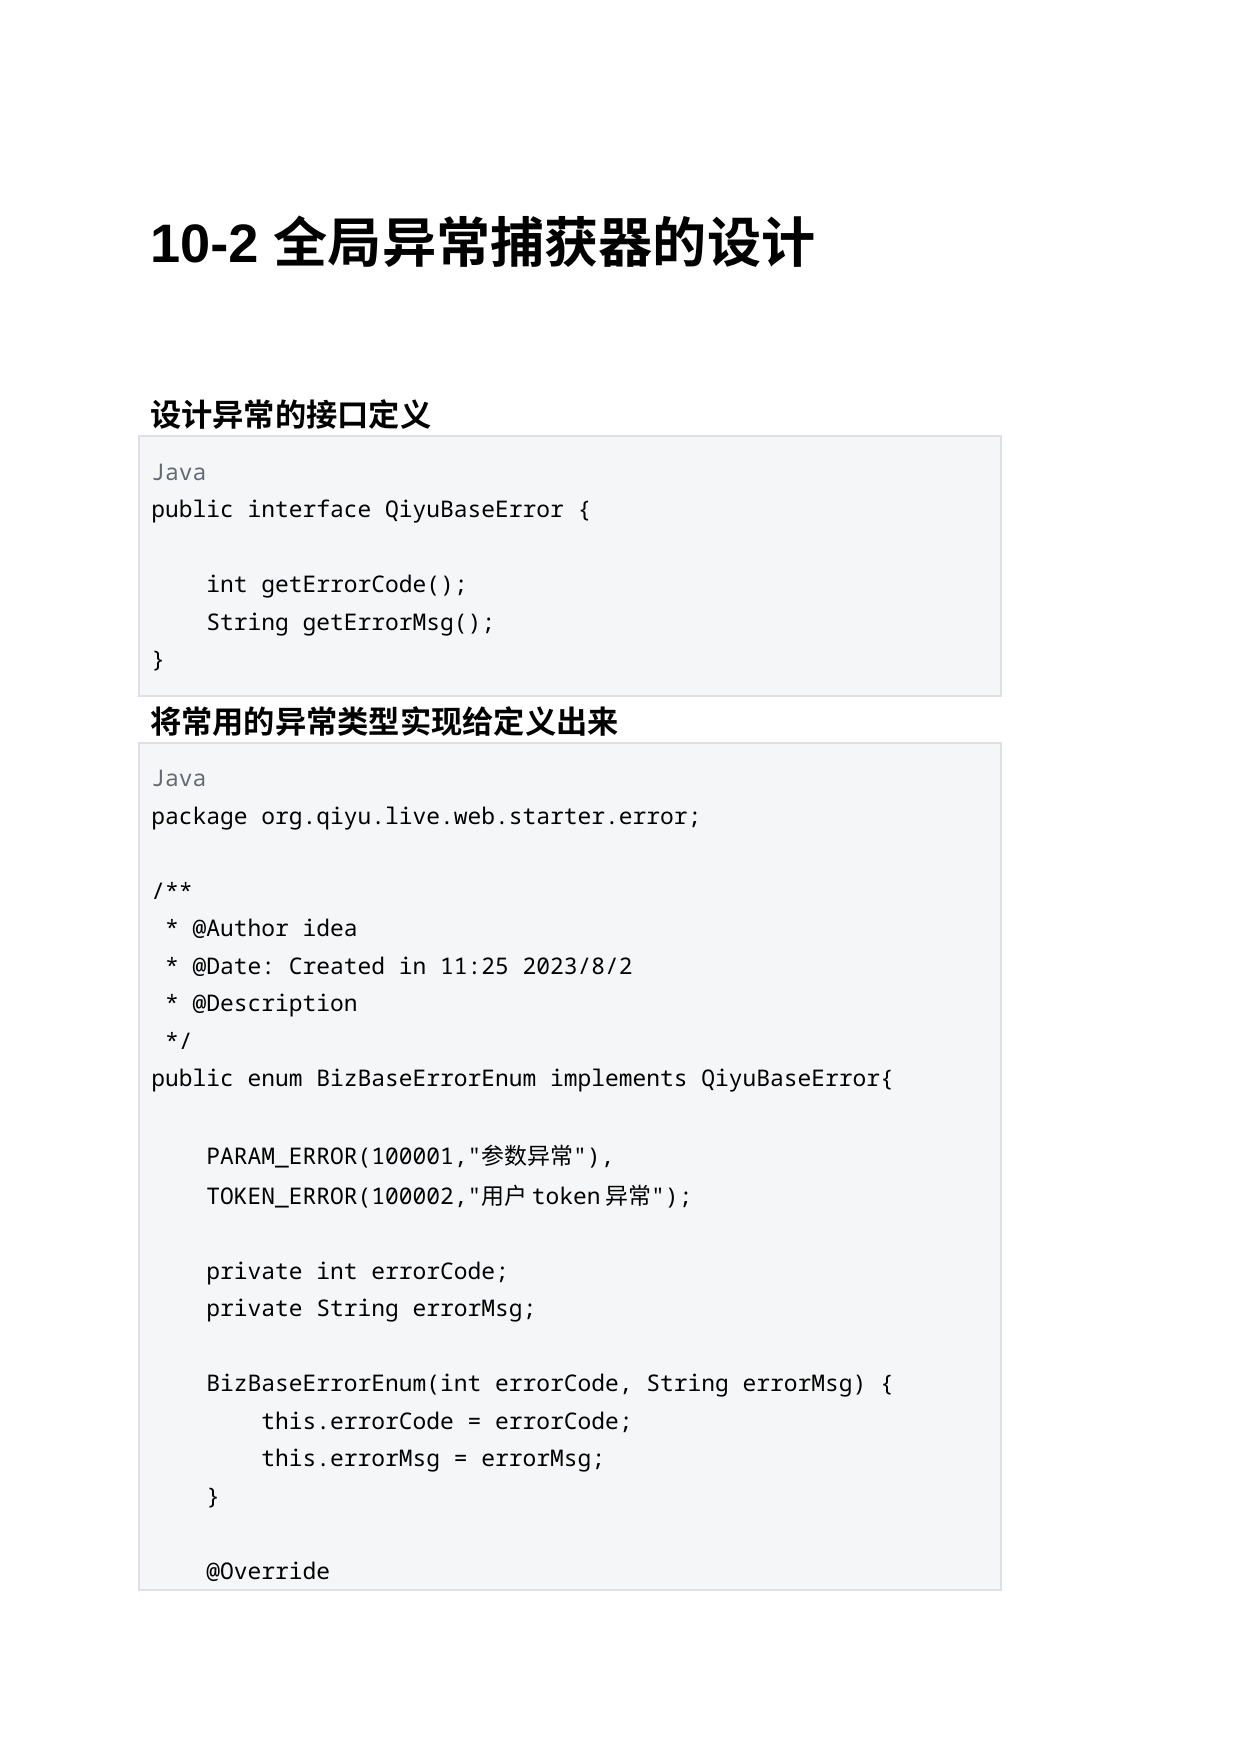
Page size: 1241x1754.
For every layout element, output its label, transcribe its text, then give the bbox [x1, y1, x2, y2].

text 10-2 全局异常捕获器的设计 [150, 200, 1090, 278]
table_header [140, 744, 1000, 1589]
table_header Java public interface QiyuBaseError { int getErrorCode(); String getErrorMsg(); } [140, 437, 1000, 695]
